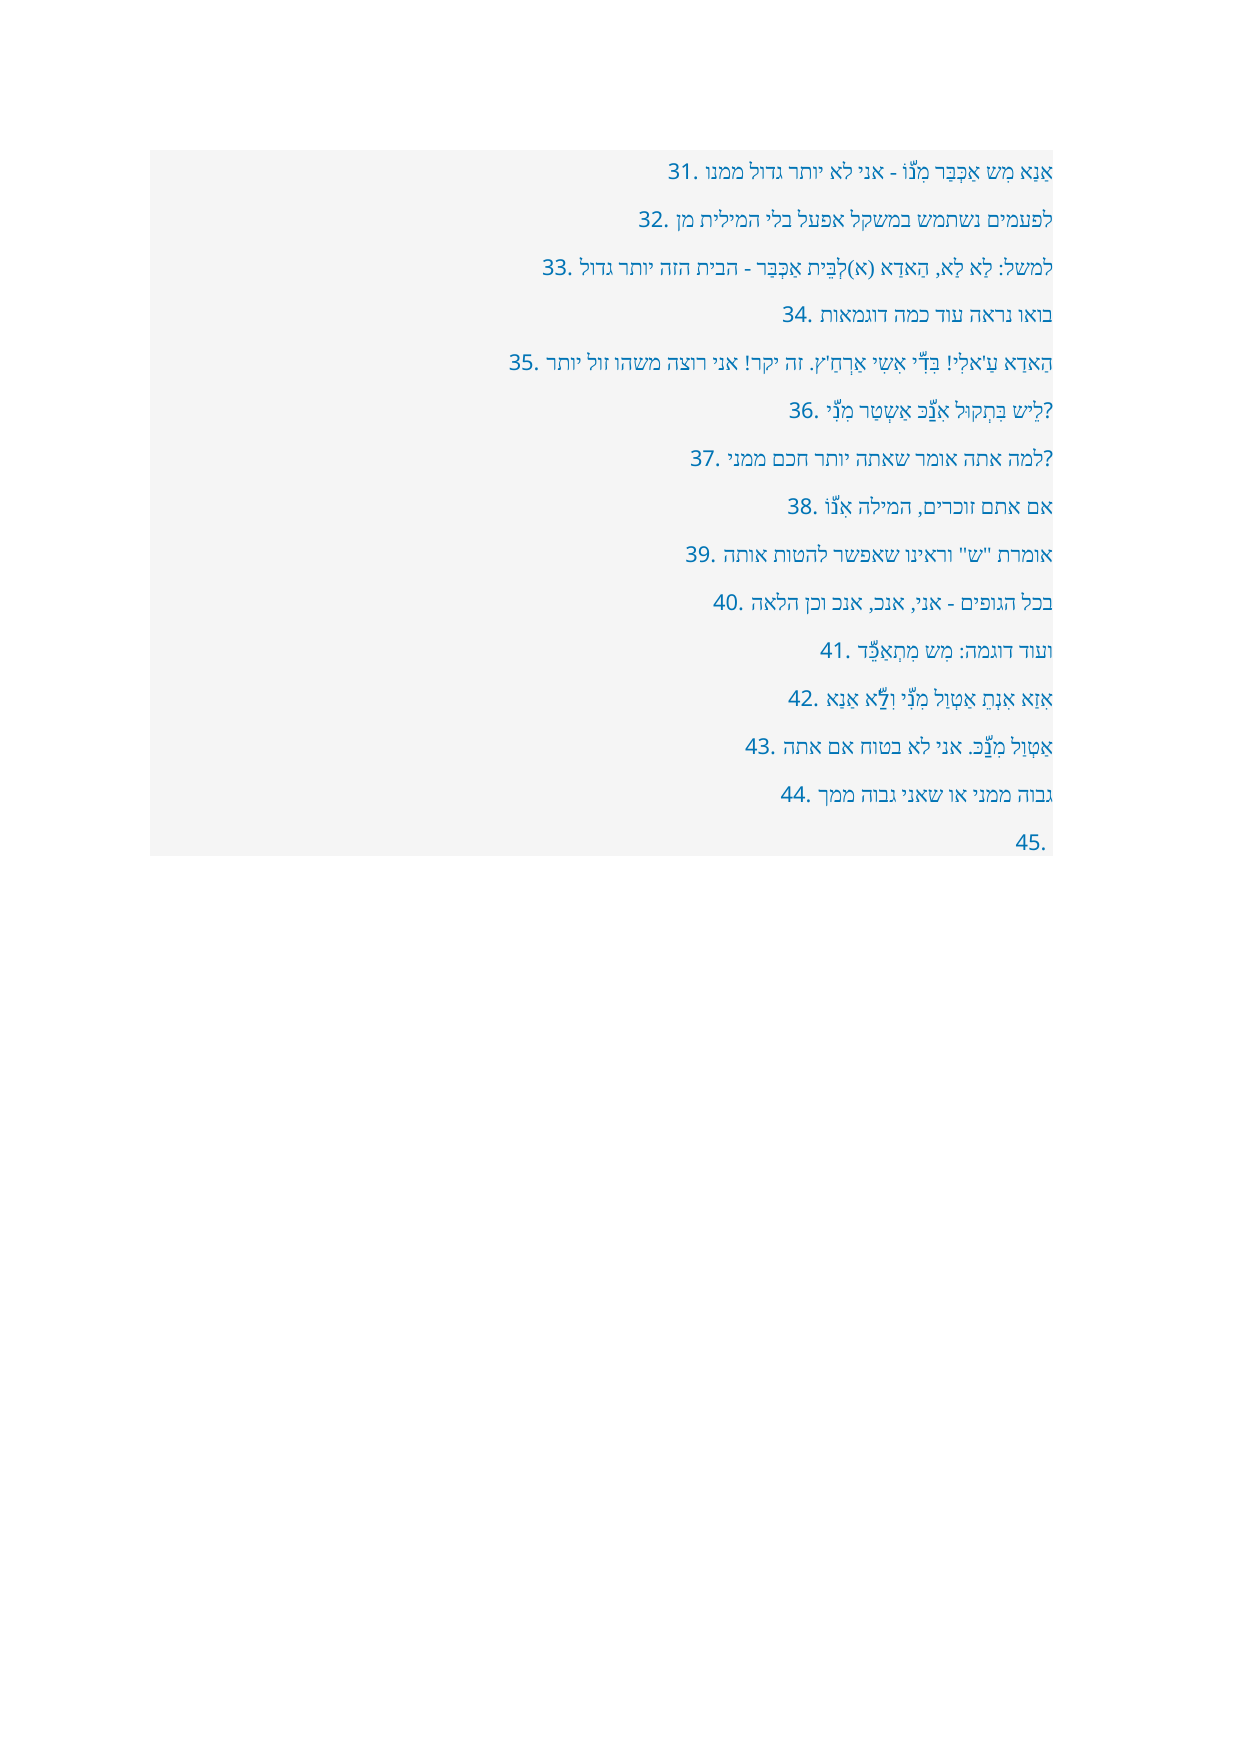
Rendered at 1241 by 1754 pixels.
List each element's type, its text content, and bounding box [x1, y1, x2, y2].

list בואו נראה עוד כמה דוגמאות [150, 294, 1053, 329]
list ועוד דוגמה: מִש מִתְאַכֵּّד [150, 629, 1053, 664]
list אם אתם זוכרים, המילה אִנّוֹ [150, 485, 1053, 521]
list אִזַא אִנְתֵ אַטְוַל מִנִّי וִלַّא אַנַא [150, 677, 1053, 712]
list למה אתה אומר שאתה יותר חכם ממני? [150, 437, 1053, 473]
list בכל הגופים - אני, אנכ, אנכ וכן הלאה [150, 581, 1053, 617]
list אַטְוַל מִנַّכּ. אני לא בטוח אם אתה [150, 725, 1053, 760]
list גבוה ממני או שאני גבוה ממך [150, 773, 1053, 808]
list לפעמים נשתמש במשקל אפעל בלי המילית מן [150, 198, 1053, 233]
list אַנַא מִש אַכְּבַּר מִנّוֹ - אני לא יותר גדול ממנו [150, 150, 1053, 185]
list הַאדַא עַ'אלִי! בִּדִّי אִשִי אַרְחַ'ץ. זה יקר! אני רוצה משהו זול יותר [150, 342, 1053, 377]
list אומרת "ש" וראינו שאפשר להטות אותה [150, 533, 1053, 569]
list לֵיש בִּתְקוּל אִנַّכּ אַשְטַר מִנִّי? [150, 389, 1053, 425]
list למשל: לַא לַא, הַאדַא (א)לְבֵּית אַכְּבַּר - הבית הזה יותר גדול [150, 246, 1053, 281]
